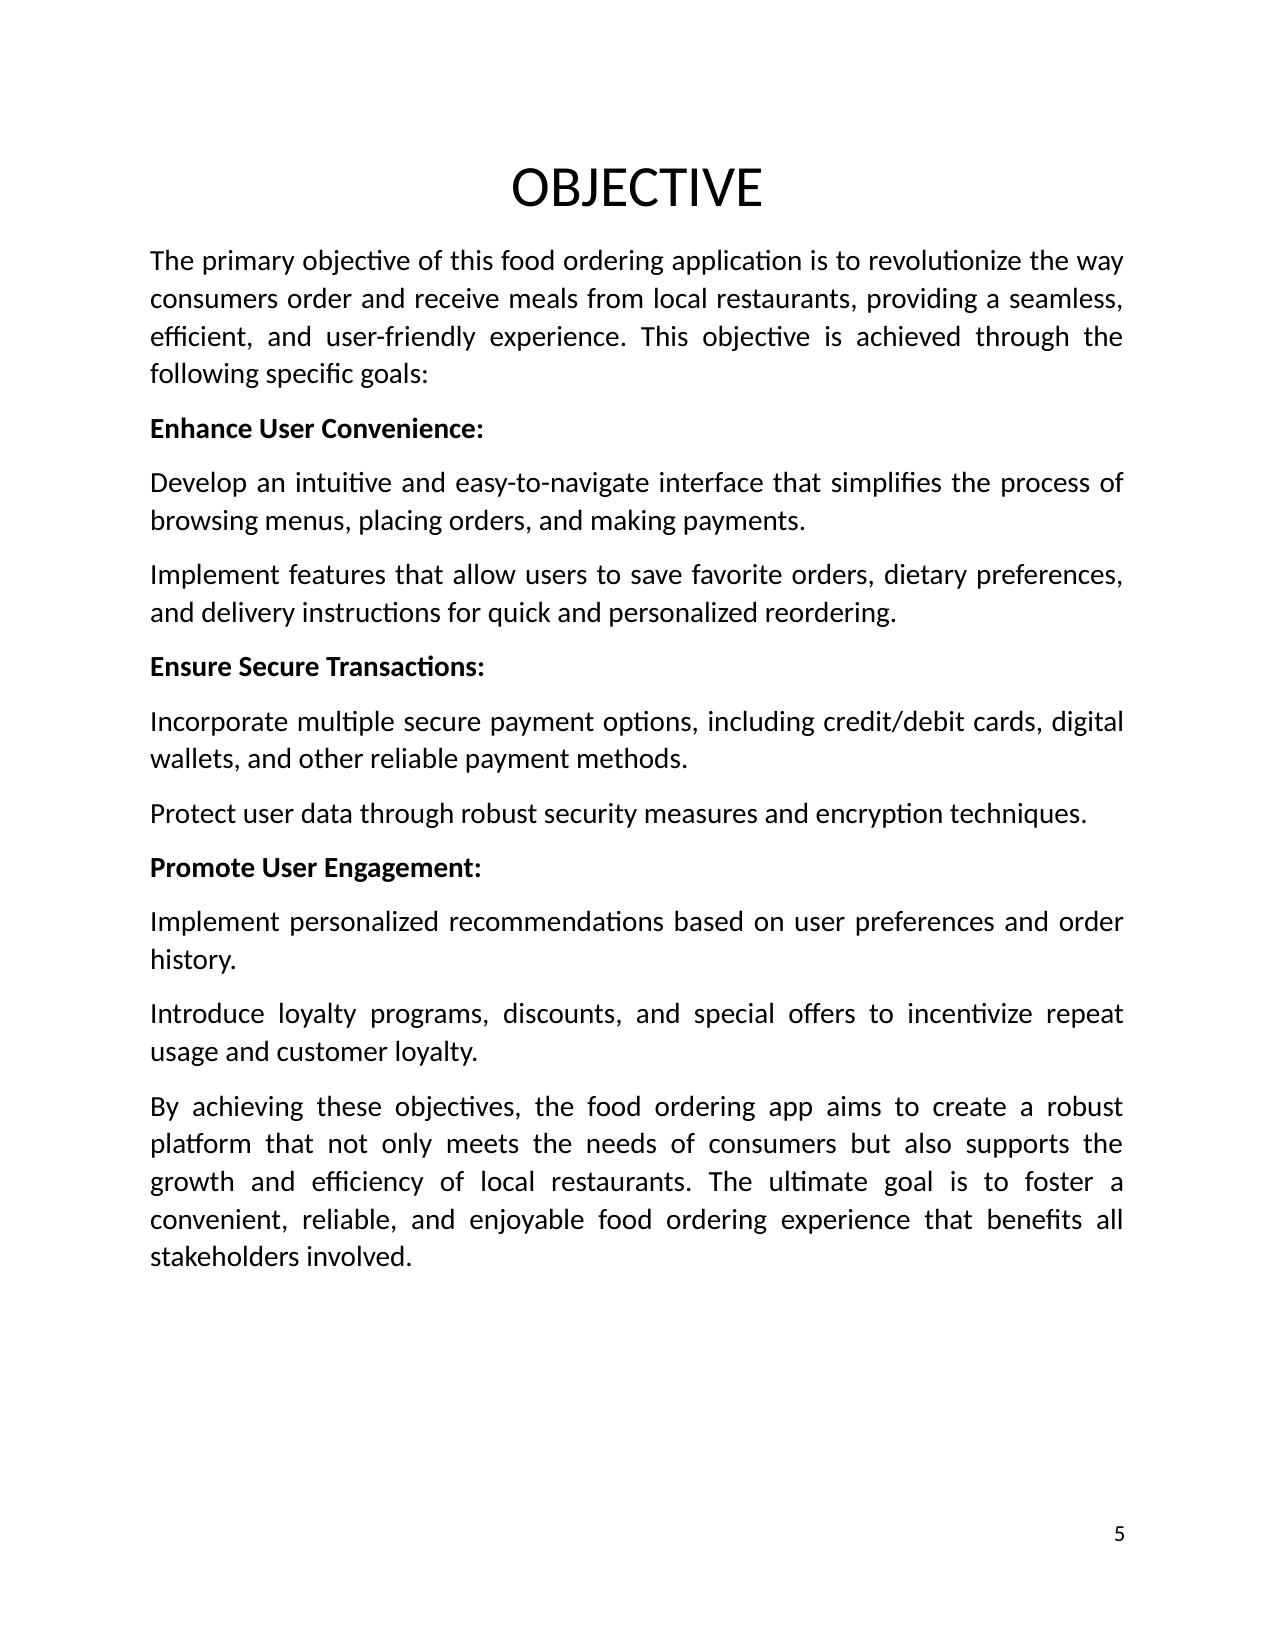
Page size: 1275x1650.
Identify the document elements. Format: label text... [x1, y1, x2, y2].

text Implement features that allow users to save favorite orders, dietary preferences, and delivery instructions for quick and personalized reordering. [150, 556, 1125, 629]
text Ensure Secure Transactions: [150, 648, 1125, 684]
text Enhance User Convenience: [150, 410, 1125, 445]
text Promote User Engagement: [150, 849, 1125, 885]
text OBJECTIVE [150, 150, 1125, 221]
text Incorporate multiple secure payment options, including credit/debit cards, digital wallets, and other reliable payment methods. [150, 703, 1125, 776]
text Introduce loyalty programs, discounts, and special offers to incentivize repeat usage and customer loyalty. [150, 996, 1125, 1069]
text Implement personalized recommendations based on user preferences and order history. [150, 903, 1125, 977]
text Develop an intuitive and easy-to-navigate interface that simplifies the process of browsing menus, placing orders, and making payments. [150, 464, 1125, 537]
text Protect user data through robust security measures and encryption techniques. [150, 795, 1125, 830]
text By achieving these objectives, the food ordering app aims to create a robust platform that not only meets the needs of consumers but also supports the growth and efficiency of local restaurants. The ultimate goal is to foster a convenient, reliable, and enjoyable food ordering experience that benefits all stakeholders involved. [150, 1088, 1125, 1274]
text The primary objective of this food ordering application is to revolutionize the way consumers order and receive meals from local restaurants, providing a seamless, efficient, and user-friendly experience. This objective is achieved through the following specific goals: [150, 242, 1125, 391]
